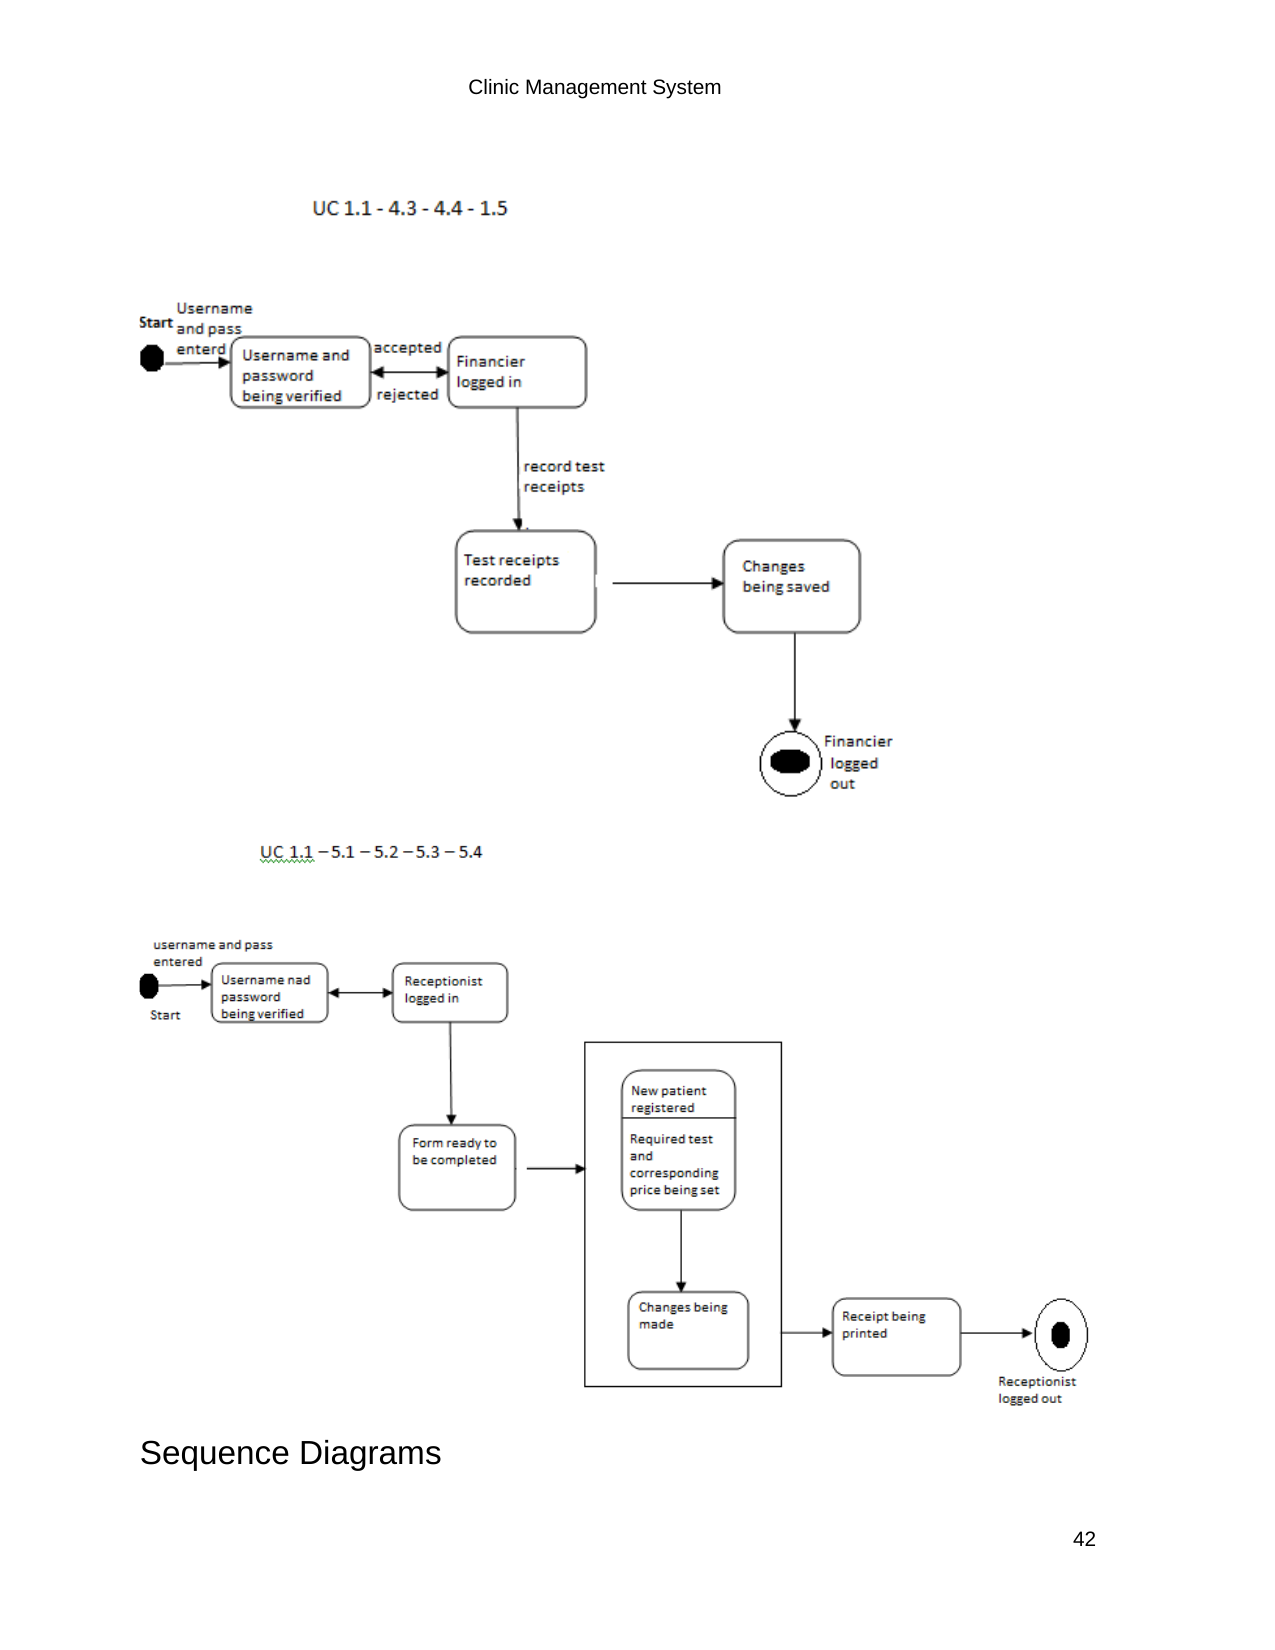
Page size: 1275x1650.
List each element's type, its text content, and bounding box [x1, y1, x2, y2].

text Sequence Diagrams [139, 1433, 1096, 1471]
picture [139, 156, 1096, 1433]
